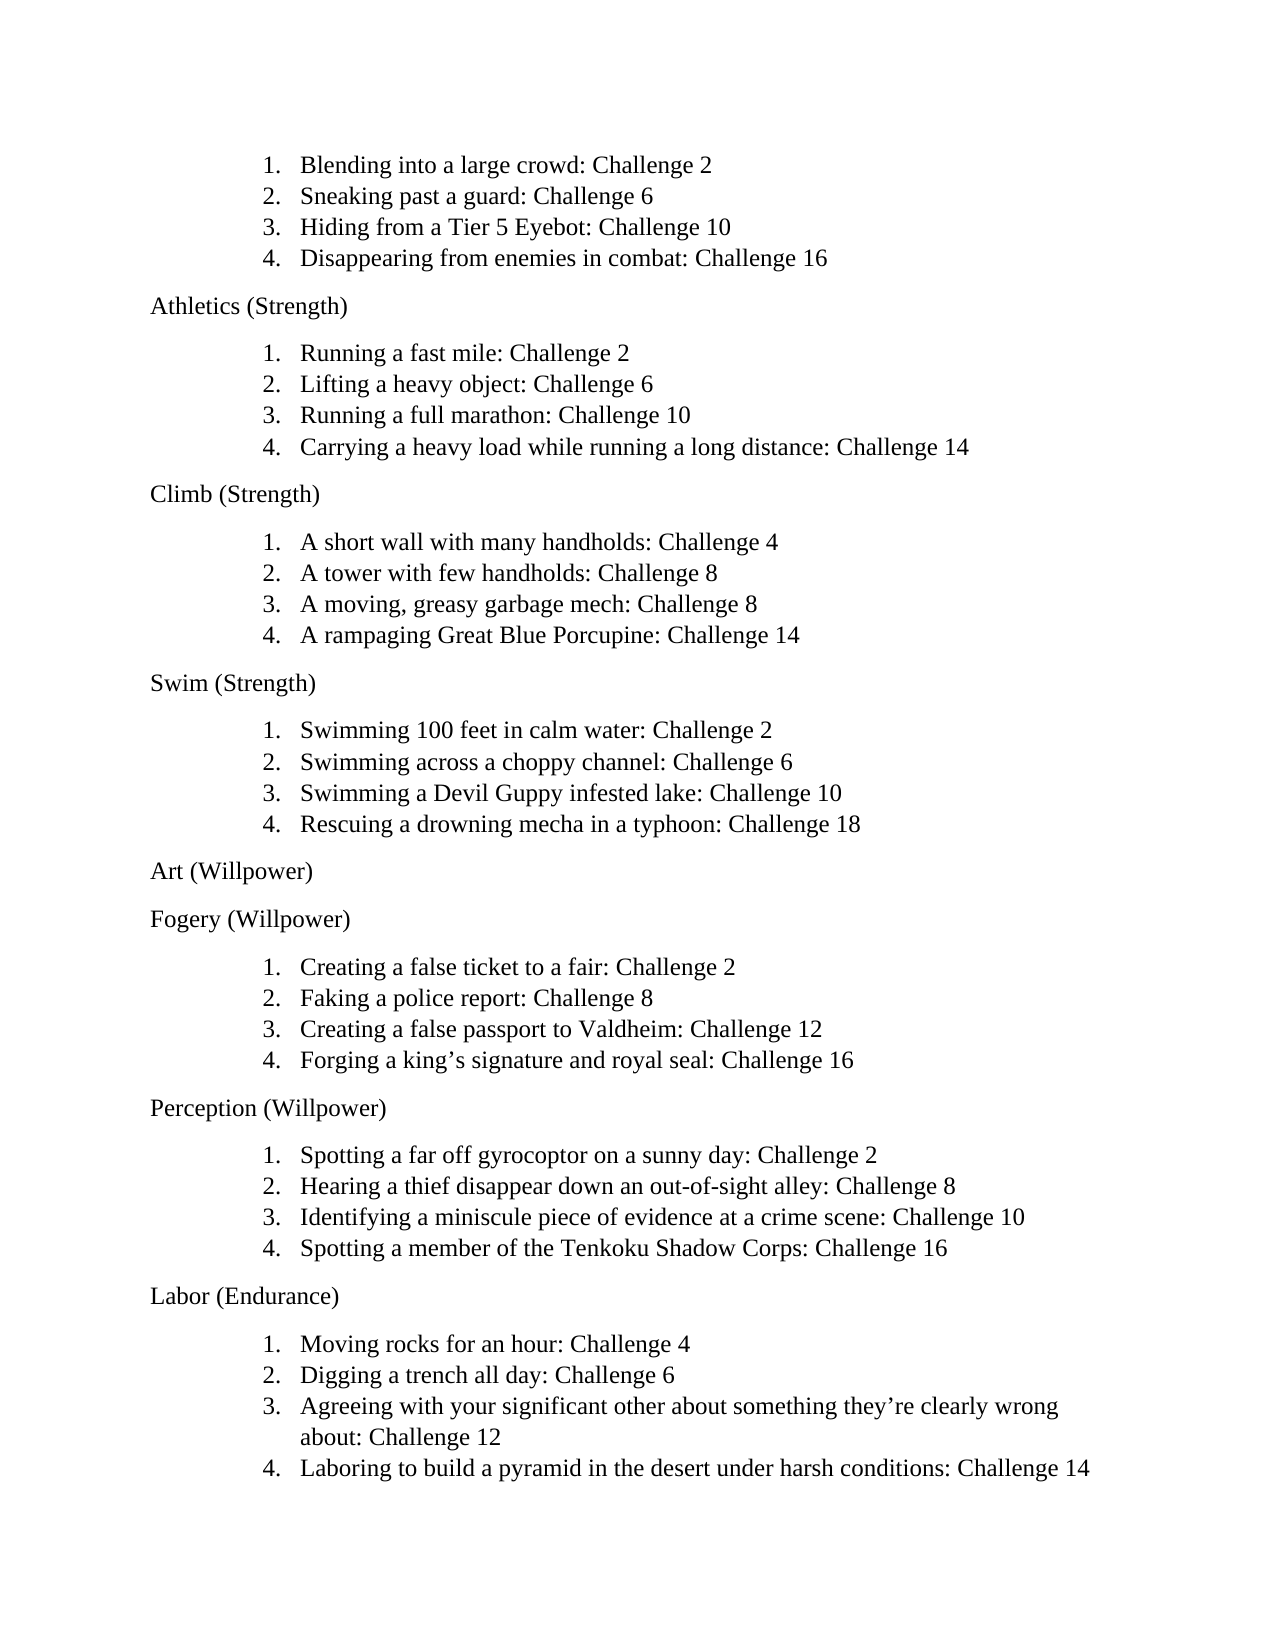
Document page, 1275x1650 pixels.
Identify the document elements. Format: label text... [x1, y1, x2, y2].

list Sneaking past a guard: Challenge 6 [262, 181, 1125, 210]
text Fogery (Willpower) [150, 904, 1125, 933]
text Swim (Strength) [150, 668, 1125, 697]
list Creating a false passport to Valdheim: Challenge 12 [262, 1014, 1125, 1043]
list A rampaging Great Blue Porcupine: Challenge 14 [262, 620, 1125, 649]
list Faking a police report: Challenge 8 [262, 983, 1125, 1012]
text Athletics (Strength) [150, 291, 1125, 319]
list Rescuing a drowning mecha in a typhoon: Challenge 18 [262, 809, 1125, 837]
list Swimming across a choppy channel: Challenge 6 [262, 747, 1125, 775]
list Spotting a member of the Tenkoku Shadow Corps: Challenge 16 [262, 1233, 1125, 1262]
list Running a full marathon: Challenge 10 [262, 401, 1125, 429]
list Identifying a miniscule piece of evidence at a crime scene: Challenge 10 [262, 1202, 1125, 1231]
text Perception (Willpower) [150, 1093, 1125, 1121]
list Disappearing from enemies in combat: Challenge 16 [262, 243, 1125, 272]
list A short wall with many handholds: Challenge 4 [262, 527, 1125, 556]
list Moving rocks for an hour: Challenge 4 [262, 1329, 1125, 1358]
text Climb (Strength) [150, 479, 1125, 508]
list Hiding from a Tier 5 Eyebot: Challenge 10 [262, 212, 1125, 241]
list Lifting a heavy object: Challenge 6 [262, 369, 1125, 398]
list Blending into a large crowd: Challenge 2 [262, 150, 1125, 179]
list A moving, greasy garbage mech: Challenge 8 [262, 589, 1125, 618]
list A tower with few handholds: Challenge 8 [262, 558, 1125, 587]
list Swimming a Devil Guppy infested lake: Challenge 10 [262, 778, 1125, 806]
text Labor (Endurance) [150, 1281, 1125, 1310]
list Running a fast mile: Challenge 2 [262, 338, 1125, 367]
text Art (Willpower) [150, 856, 1125, 885]
list Spotting a far off gyrocoptor on a sunny day: Challenge 2 [262, 1140, 1125, 1169]
list Agreeing with your significant other about something they’re clearly wrong about: Challenge 12 [262, 1391, 1125, 1451]
list Laboring to build a pyramid in the desert under harsh conditions: Challenge 14 [262, 1453, 1125, 1482]
list Forging a king’s signature and royal seal: Challenge 16 [262, 1045, 1125, 1074]
list Swimming 100 feet in calm water: Challenge 2 [262, 716, 1125, 744]
list Creating a false ticket to a fair: Challenge 2 [262, 952, 1125, 981]
list Digging a trench all day: Challenge 6 [262, 1360, 1125, 1389]
list Carrying a heavy load while running a long distance: Challenge 14 [262, 432, 1125, 460]
list Hearing a thief disappear down an out-of-sight alley: Challenge 8 [262, 1171, 1125, 1200]
